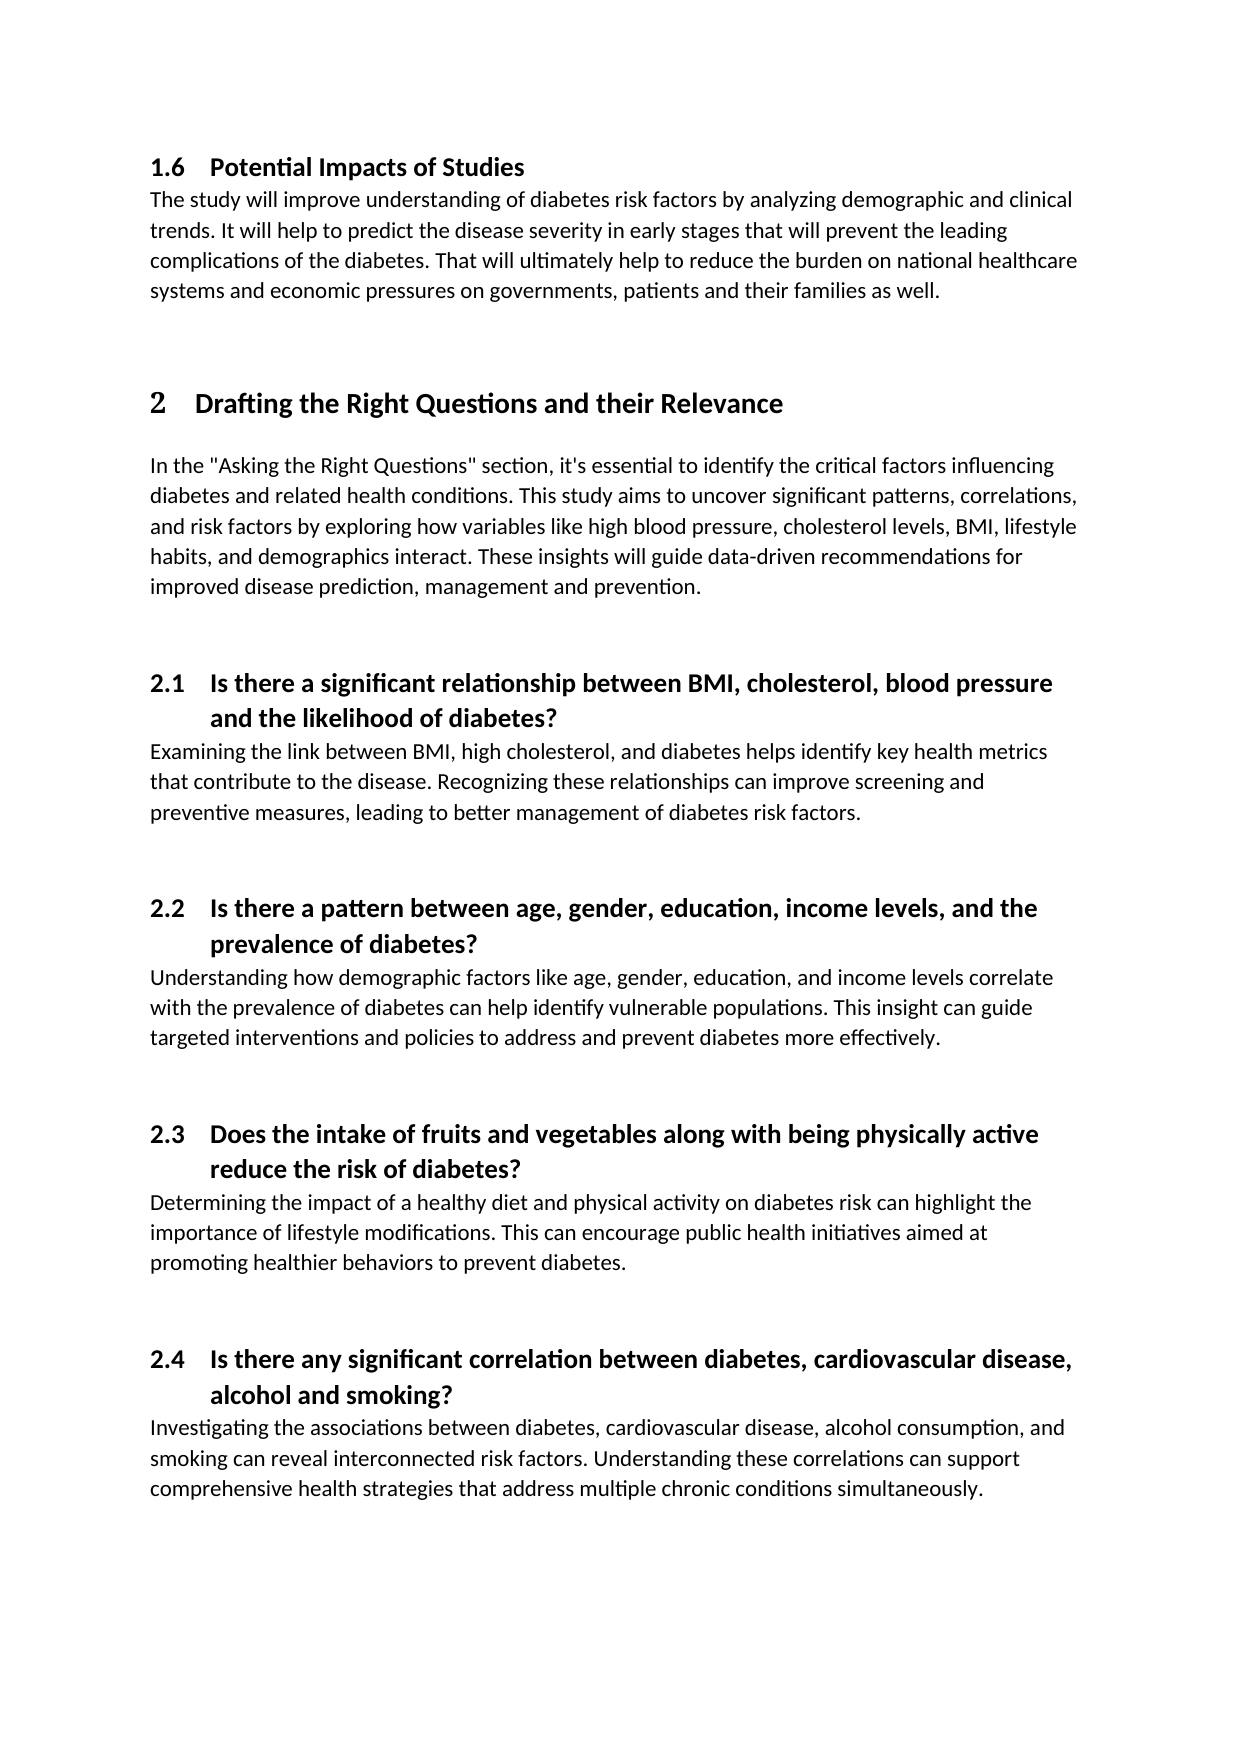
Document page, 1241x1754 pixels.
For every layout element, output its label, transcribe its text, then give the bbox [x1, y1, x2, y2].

text Understanding how demographic factors like age, gender, education, and income levels correlate with the prevalence of diabetes can help identify vulnerable populations. This insight can guide targeted interventions and policies to address and prevent diabetes more effectively. [150, 1009, 1090, 1098]
subtitle Drafting the Right Questions and their Relevance [150, 429, 1090, 469]
subtitle Is there a pattern between age, gender, education, income levels, and the prevalence of diabetes? [150, 938, 1090, 1007]
text The study will improve understanding of diabetes risk factors by analyzing demographic and clinical trends. It will help to predict the disease severity in early stages that will prevent the leading complications of the diabetes. That will ultimately help to reduce the burden on national healthcare systems and economic pressures on governments, patients and their families as well. [150, 232, 1090, 351]
text Investigating the associations between diabetes, cardiovascular disease, alcohol consumption, and smoking can reveal interconnected risk factors. Understanding these correlations can support comprehensive health strategies that address multiple chronic conditions simultaneously. [150, 1460, 1090, 1549]
subtitle Is there a significant relationship between BMI, cholesterol, blood pressure and the likelihood of diabetes? [150, 713, 1090, 781]
subtitle Does the intake of fruits and vegetables along with being physically active reduce the risk of diabetes? [150, 1164, 1090, 1232]
text Examining the link between BMI, high cholesterol, and diabetes helps identify key health metrics that contribute to the disease. Recognizing these relationships can improve screening and preventive measures, leading to better management of diabetes risk factors. [150, 784, 1090, 872]
subtitle Potential Impacts of Studies [150, 197, 1090, 230]
text Determining the impact of a healthy diet and physical activity on diabetes risk can highlight the importance of lifestyle modifications. This can encourage public health initiatives aimed at promoting healthier behaviors to prevent diabetes. [150, 1235, 1090, 1323]
subtitle Is there any significant correlation between diabetes, cardiovascular disease, alcohol and smoking? [150, 1389, 1090, 1458]
text In the "Asking the Right Questions" section, it's essential to identify the critical factors influencing diabetes and related health conditions. This study aims to uncover significant patterns, correlations, and risk factors by exploring how variables like high blood pressure, cholesterol levels, BMI, lifestyle habits, and demographics interact. These insights will guide data-driven recommendations for improved disease prediction, management and prevention. [150, 498, 1090, 647]
